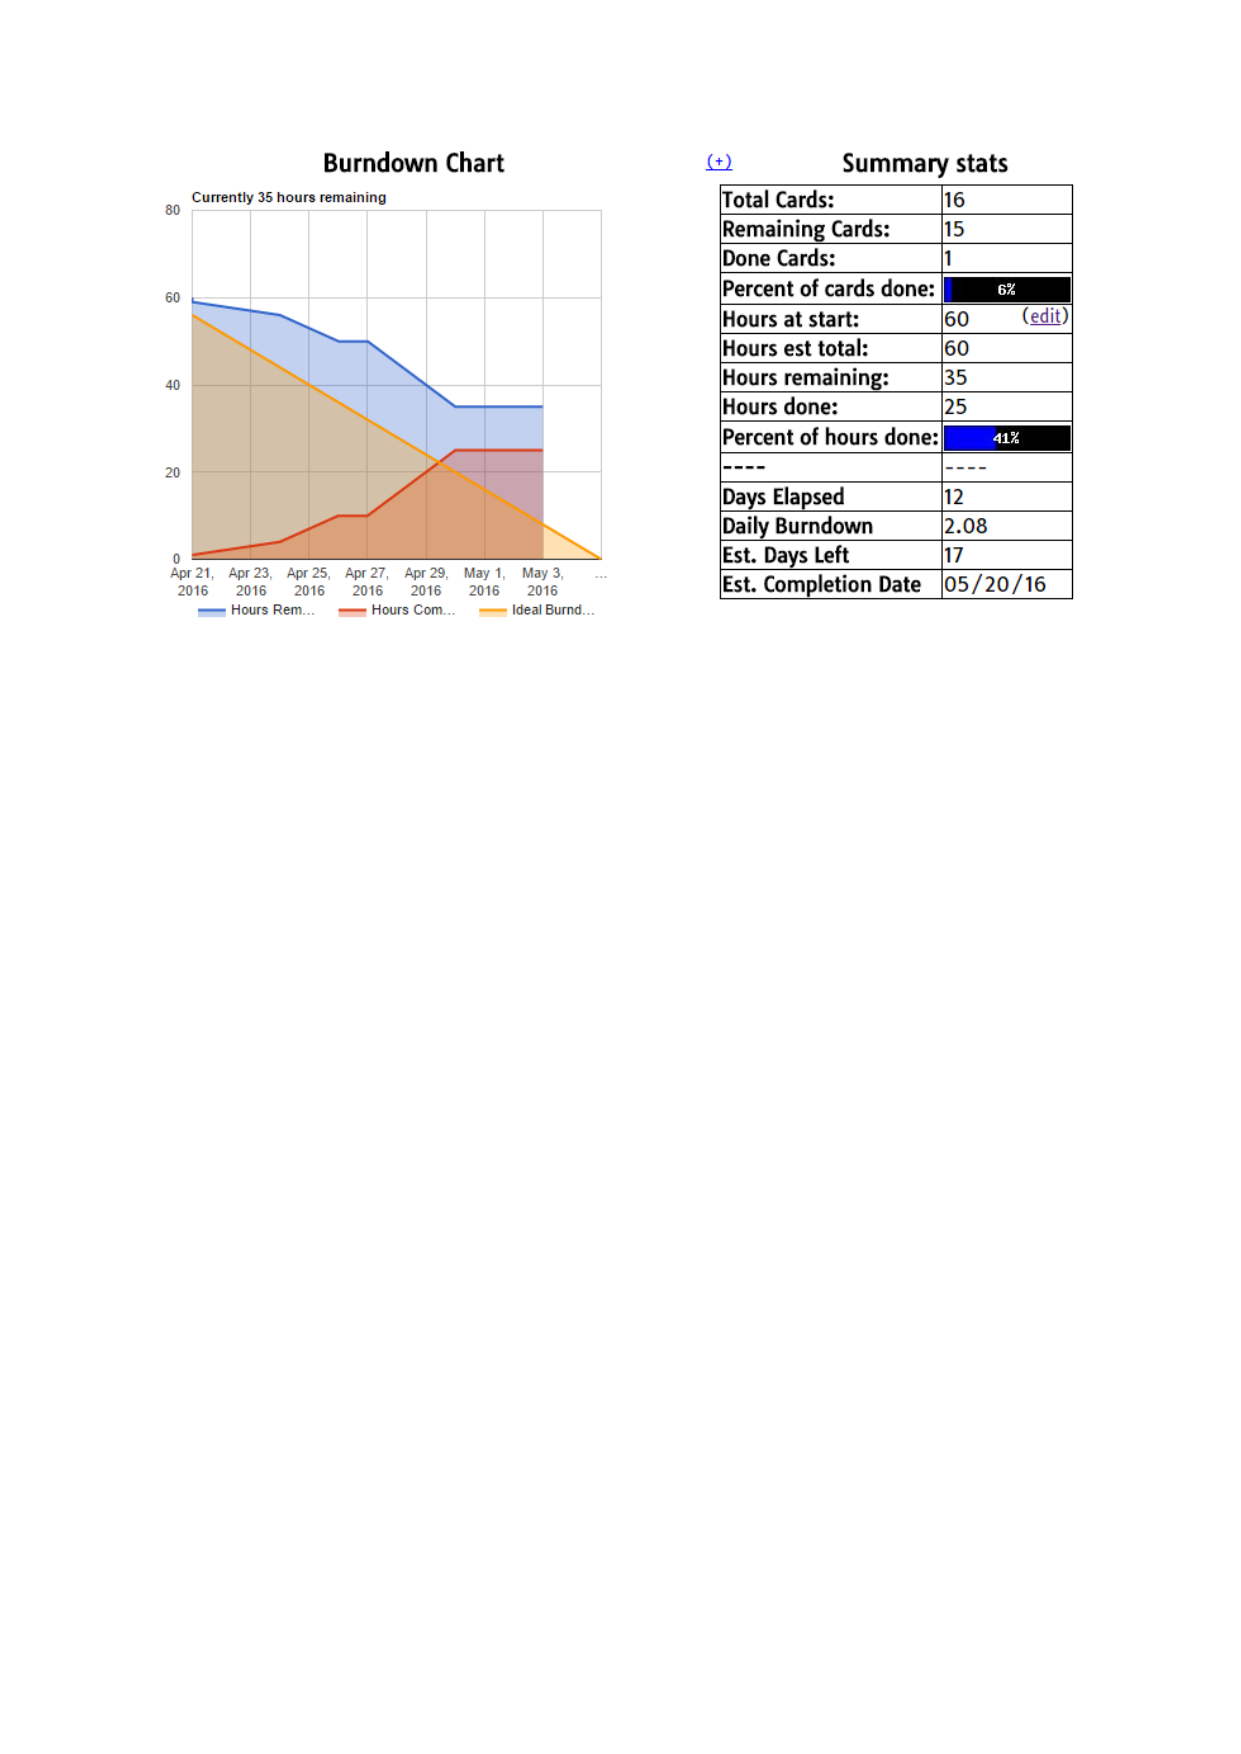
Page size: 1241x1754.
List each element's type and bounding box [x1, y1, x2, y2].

picture [150, 150, 1091, 621]
